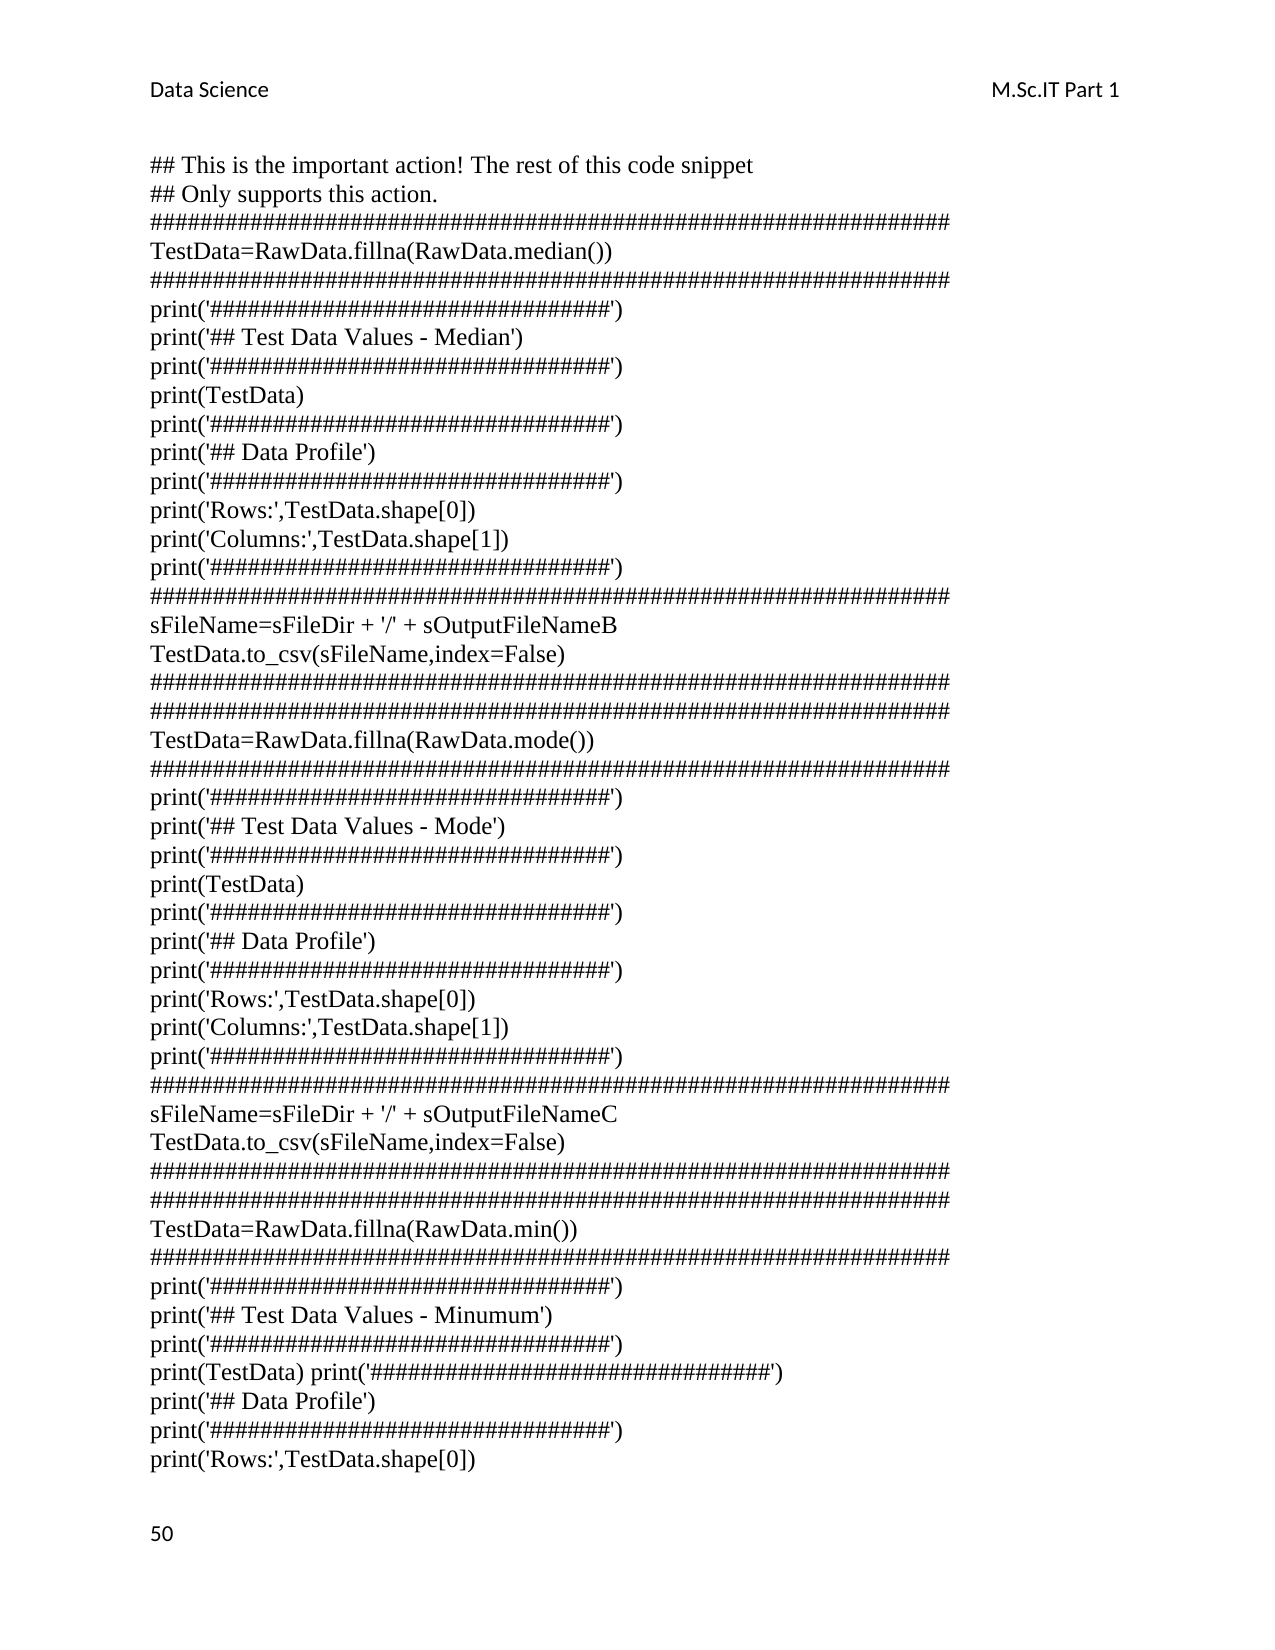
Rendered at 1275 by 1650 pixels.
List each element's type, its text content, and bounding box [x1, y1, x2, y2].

text print('Columns:',TestData.shape[1]) [150, 524, 1125, 552]
text print('Columns:',TestData.shape[1]) [150, 1012, 1125, 1041]
text print(TestData) [150, 869, 1125, 897]
text print('Rows:',TestData.shape[0]) [150, 495, 1125, 524]
text TestData.to_csv(sFileName,index=False) ################################################################ ################################################################ TestData=RawData.fillna(RawData.min()) ################################################################ print('################################') [150, 1127, 1125, 1300]
text print('## Data Profile') [150, 437, 1125, 466]
text print('## Test Data Values - Minumum') [150, 1300, 1125, 1329]
text print('################################') [150, 840, 1125, 869]
text print('################################') [150, 409, 1125, 437]
text print('################################') [150, 955, 1125, 984]
text TestData=RawData.fillna(RawData.median()) ################################################################ print('################################') [150, 236, 1125, 322]
text ## This is the important action! The rest of this code snippet [150, 150, 1125, 179]
text print('################################') [150, 1329, 1125, 1357]
text print('## Test Data Values - Mode') [150, 811, 1125, 840]
text print(TestData) print('################################') [150, 1357, 1125, 1386]
text print('################################') ################################################################ sFileName=sFileDir + '/' + sOutputFileNameB [150, 552, 1125, 639]
text print('## Test Data Values - Median') [150, 322, 1125, 351]
text print('################################') [150, 1041, 1125, 1070]
text print('## Data Profile') [150, 1386, 1125, 1415]
text print(TestData) [150, 380, 1125, 409]
text print('################################') [150, 897, 1125, 926]
text print('Rows:',TestData.shape[0]) [150, 984, 1125, 1012]
text ## Only supports this action. [150, 179, 1125, 207]
text print('Rows:',TestData.shape[0]) [150, 1444, 1125, 1472]
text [150, 207, 1125, 236]
text print('################################') [150, 466, 1125, 495]
text print('################################') [150, 1415, 1125, 1444]
text print('## Data Profile') [150, 926, 1125, 955]
text ################################################################ sFileName=sFileDir + '/' + sOutputFileNameC [150, 1070, 1125, 1127]
text TestData.to_csv(sFileName,index=False) ################################################################ ################################################################ TestData=RawData.fillna(RawData.mode()) ################################################################ print('################################') [150, 639, 1125, 811]
text print('################################') [150, 351, 1125, 380]
